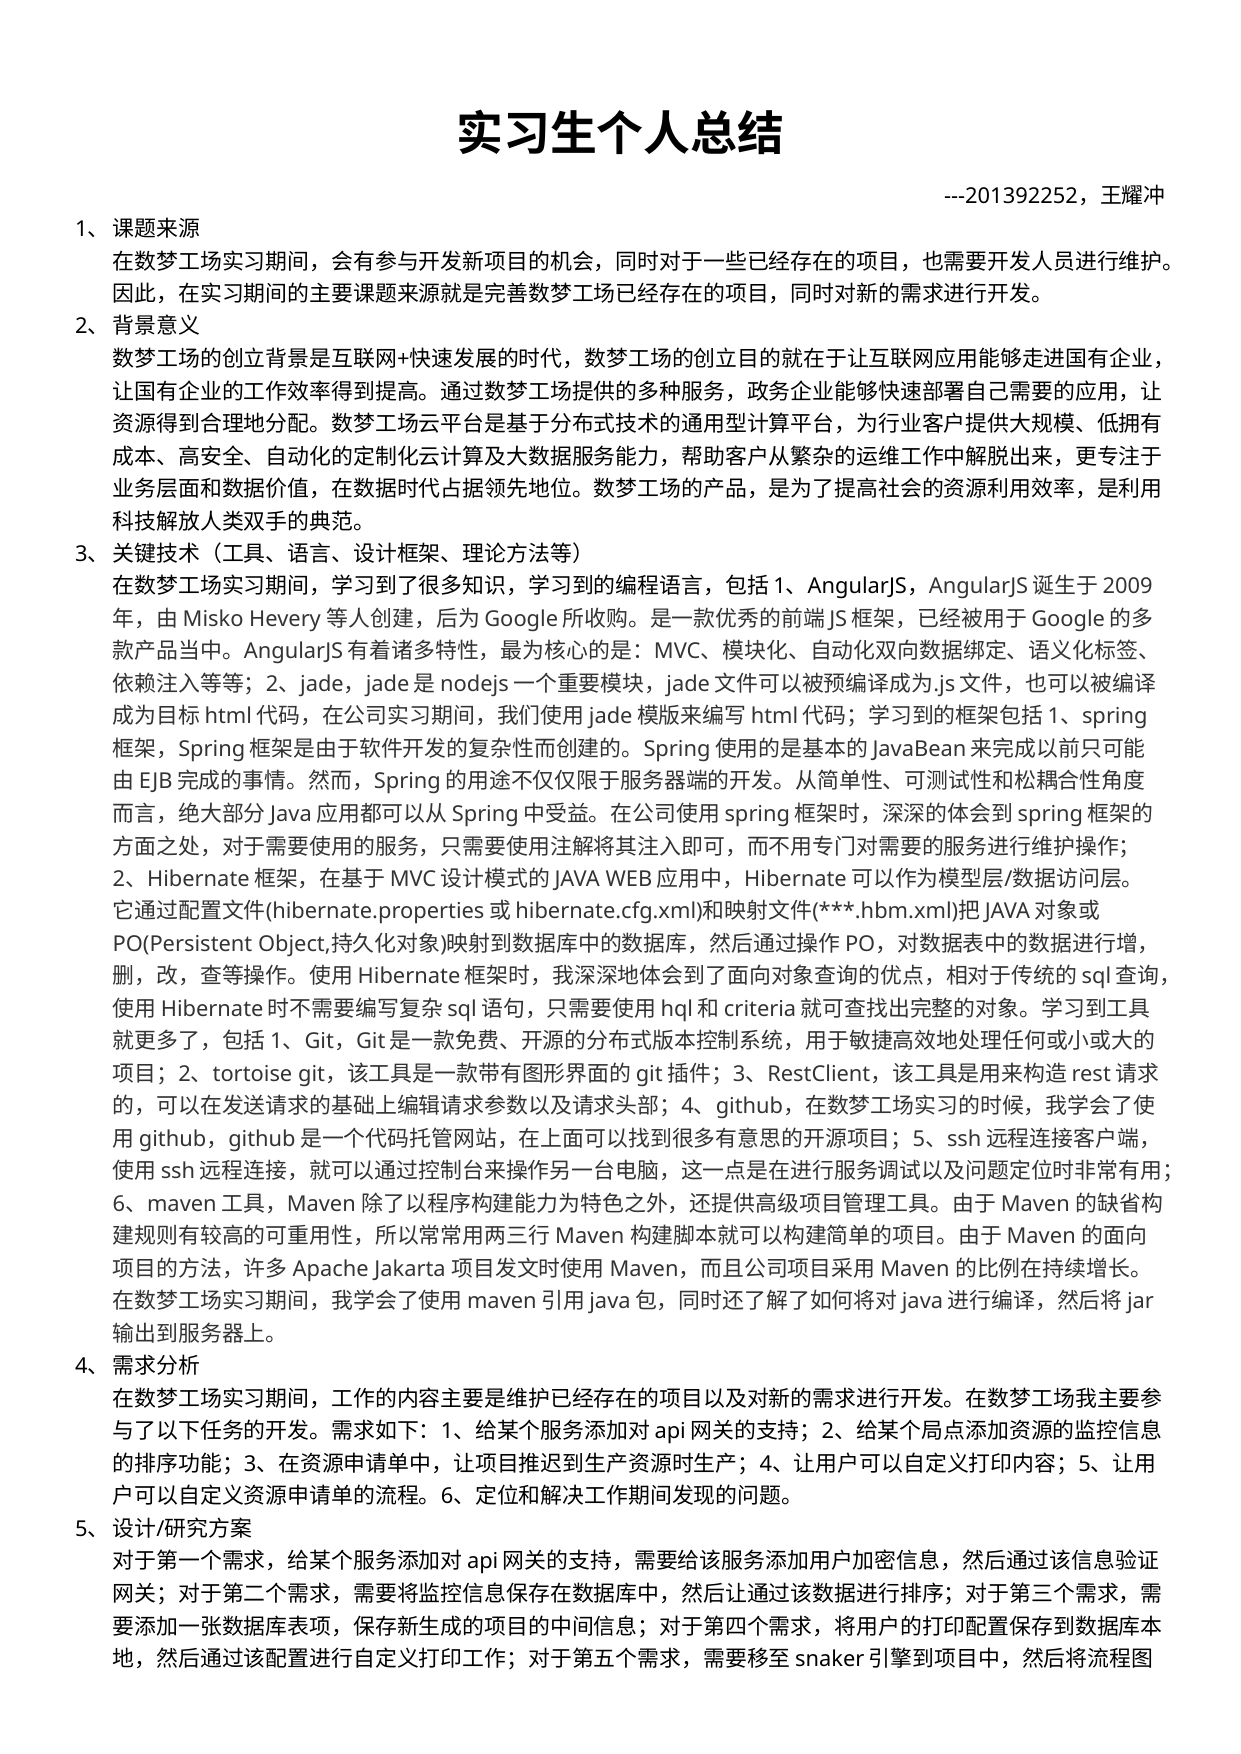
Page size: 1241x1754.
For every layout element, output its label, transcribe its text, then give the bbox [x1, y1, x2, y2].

list 设计/研究方案 [75, 1511, 1165, 1543]
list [112, 1543, 1165, 1673]
list 需求分析 [75, 1348, 1165, 1381]
list 课题来源 [75, 211, 1165, 243]
list 关键技术（工具、语言、设计框架、理论方法等） [75, 536, 1165, 568]
list 在数梦工场实习期间，学习到了很多知识，学习到的编程语言，包括1、AngularJS，AngularJS诞生于2009年，由Misko Hevery 等人创建，后为Google所收购。是一款优秀的前端JS框架，已经被用于Google的多款产品当中。AngularJS有着诸多特性，最为核心的是：MVC、模块化、自动化双向数据绑定、语义化标签、依赖注入等等；2、jade，jade是nodejs一个重要模块，jade文件可以被预编译成为.js文件，也可以被编译成为目标html代码，在公司实习期间，我们使用jade模版来编写html代码；学习到的框架包括1、spring框架，Spring框架是由于软件开发的复杂性而创建的。Spring使用的是基本的JavaBean来完成以前只可能由EJB完成的事情。然而，Spring的用途不仅仅限于服务器端的开发。从简单性、可测试性和松耦合性角度而言，绝大部分Java应用都可以从Spring中受益。在公司使用spring框架时，深深的体会到spring框架的方面之处，对于需要使用的服务，只需要使用注解将其注入即可，而不用专门对需要的服务进行维护操作；2、Hibernate框架，在基于MVC设计模式的JAVA WEB应用中，Hibernate可以作为模型层/数据访问层。它通过配置文件(hibernate.properties或hibernate.cfg.xml)和映射文件(***.hbm.xml)把JAVA对象或PO(Persistent Object,持久化对象)映射到数据库中的数据库，然后通过操作PO，对数据表中的数据进行增，删，改，查等操作。使用Hibernate框架时，我深深地体会到了面向对象查询的优点，相对于传统的sql查询，使用Hibernate时不需要编写复杂sql语句，只需要使用hql和criteria就可查找出完整的对象。学习到工具就更多了，包括1、Git，Git是一款免费、开源的分布式版本控制系统，用于敏捷高效地处理任何或小或大的项目；2、tortoise git，该工具是一款带有图形界面的git插件；3、RestClient，该工具是用来构造rest请求的，可以在发送请求的基础上编辑请求参数以及请求头部；4、github，在数梦工场实习的时候，我学会了使用github，github是一个代码托管网站，在上面可以找到很多有意思的开源项目；5、ssh远程连接客户端，使用ssh远程连接，就可以通过控制台来操作另一台电脑，这一点是在进行服务调试以及问题定位时非常有用；6、maven工具，Maven 除了以程序构建能力为特色之外，还提供高级项目管理工具。由于 Maven 的缺省构建规则有较高的可重用性，所以常常用两三行 Maven 构建脚本就可以构建简单的项目。由于 Maven 的面向项目的方法，许多 Apache Jakarta 项目发文时使用 Maven，而且公司项目采用 Maven 的比例在持续增长。在数梦工场实习期间，我学会了使用maven引用java包，同时还了解了如何将对java进行编译，然后将jar输出到服务器上。 [112, 568, 1165, 1348]
text 实习生个人总结 [75, 81, 1165, 178]
list 数梦工场的创立背景是互联网+快速发展的时代，数梦工场的创立目的就在于让互联网应用能够走进国有企业，让国有企业的工作效率得到提高。通过数梦工场提供的多种服务，政务企业能够快速部署自己需要的应用，让资源得到合理地分配。数梦工场云平台是基于分布式技术的通用型计算平台，为行业客户提供大规模、低拥有成本、高安全、自动化的定制化云计算及大数据服务能力，帮助客户从繁杂的运维工作中解脱出来，更专注于业务层面和数据价值，在数据时代占据领先地位。数梦工场的产品，是为了提高社会的资源利用效率，是利用科技解放人类双手的典范。 [112, 341, 1165, 536]
text ---201392252，王耀冲 [75, 178, 1165, 211]
list 在数梦工场实习期间，工作的内容主要是维护已经存在的项目以及对新的需求进行开发。在数梦工场我主要参与了以下任务的开发。需求如下：1、给某个服务添加对api网关的支持；2、给某个局点添加资源的监控信息的排序功能；3、在资源申请单中，让项目推迟到生产资源时生产；4、让用户可以自定义打印内容；5、让用户可以自定义资源申请单的流程。6、定位和解决工作期间发现的问题。 [112, 1381, 1165, 1511]
list 背景意义 [75, 308, 1165, 341]
list 在数梦工场实习期间，会有参与开发新项目的机会，同时对于一些已经存在的项目，也需要开发人员进行维护。因此，在实习期间的主要课题来源就是完善数梦工场已经存在的项目，同时对新的需求进行开发。 [112, 243, 1165, 308]
